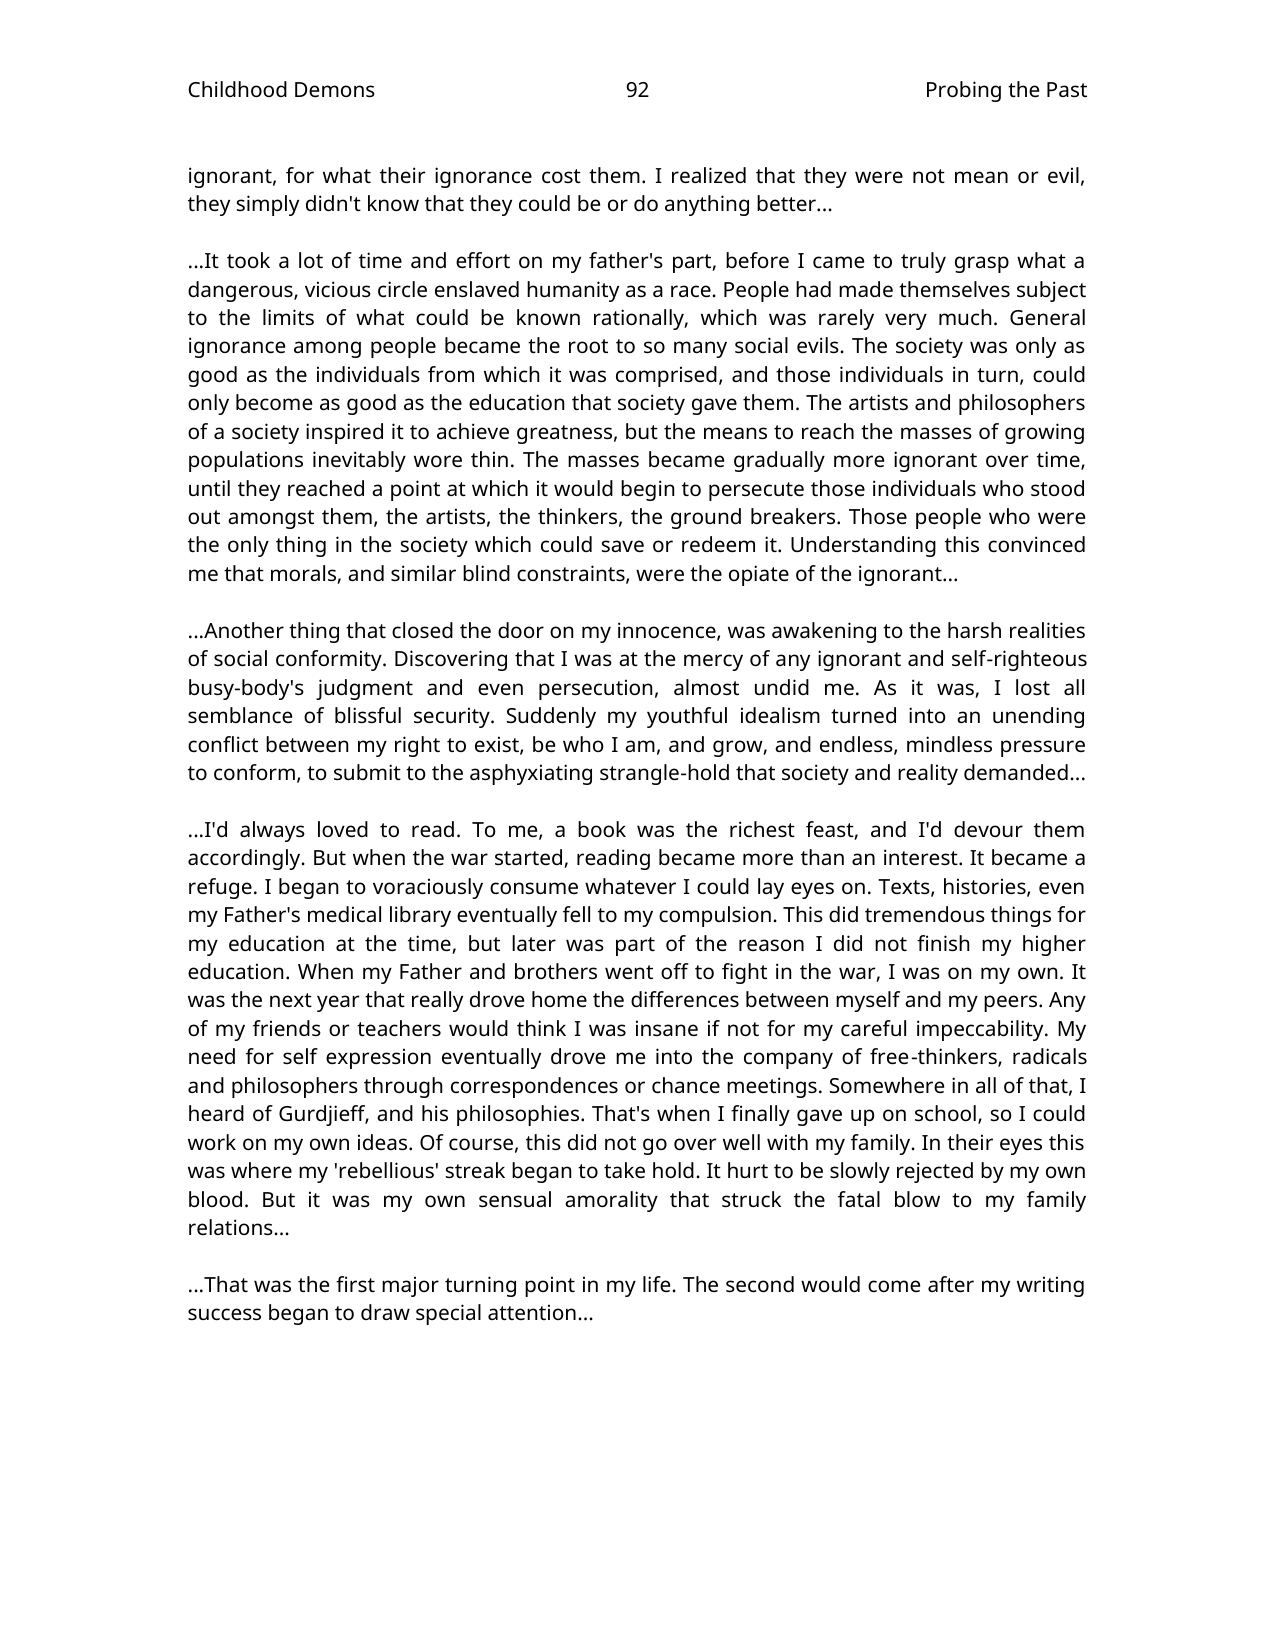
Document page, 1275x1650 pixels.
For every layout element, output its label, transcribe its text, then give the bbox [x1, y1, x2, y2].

text ...It took a lot of time and effort on my father's part, before I came to truly grasp what a dangerous, vicious circle enslaved humanity as a race. People had made themselves subject to the limits of what could be known rationally, which was rarely very much. General ignorance among people became the root to so many social evils. The society was only as good as the individuals from which it was comprised, and those individuals in turn, could only become as good as the education that society gave them. The artists and philosophers of a society inspired it to achieve greatness, but the means to reach the masses of growing populations inevitably wore thin. The masses became gradually more ignorant over time, until they reached a point at which it would begin to persecute those individuals who stood out amongst them, the artists, the thinkers, the ground breakers. Those people who were the only thing in the society which could save or redeem it. Understanding this convinced me that morals, and similar blind constraints, were the opiate of the ignorant... [187, 246, 1087, 587]
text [187, 161, 1087, 218]
text ...Another thing that closed the door on my innocence, was awakening to the harsh realities of social conformity. Discovering that I was at the mercy of any ignorant and self-righteous busy-body's judgment and even persecution, almost undid me. As it was, I lost all semblance of blissful security. Suddenly my youthful idealism turned into an unending conflict between my right to exist, be who I am, and grow, and endless, mindless pressure to conform, to submit to the asphyxiating strangle-hold that society and reality demanded... [187, 616, 1087, 787]
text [187, 1270, 1087, 1327]
text ...I'd always loved to read. To me, a book was the richest feast, and I'd devour them accordingly. But when the war started, reading became more than an interest. It became a refuge. I began to voraciously consume whatever I could lay eyes on. Texts, histories, even my Father's medical library eventually fell to my compulsion. This did tremendous things for my education at the time, but later was part of the reason I did not finish my higher education. When my Father and brothers went off to fight in the war, I was on my own. It was the next year that really drove home the differences between myself and my peers. Any of my friends or teachers would think I was insane if not for my careful impeccability. My need for self expression eventually drove me into the company of free-thinkers, radicals and philosophers through correspondences or chance meetings. Somewhere in all of that, I heard of Gurdjieff, and his philosophies. That's when I finally gave up on school, so I could work on my own ideas. Of course, this did not go over well with my family. In their eyes this was where my 'rebellious' streak began to take hold. It hurt to be slowly rejected by my own blood. But it was my own sensual amorality that struck the fatal blow to my family relations... [187, 815, 1087, 1242]
